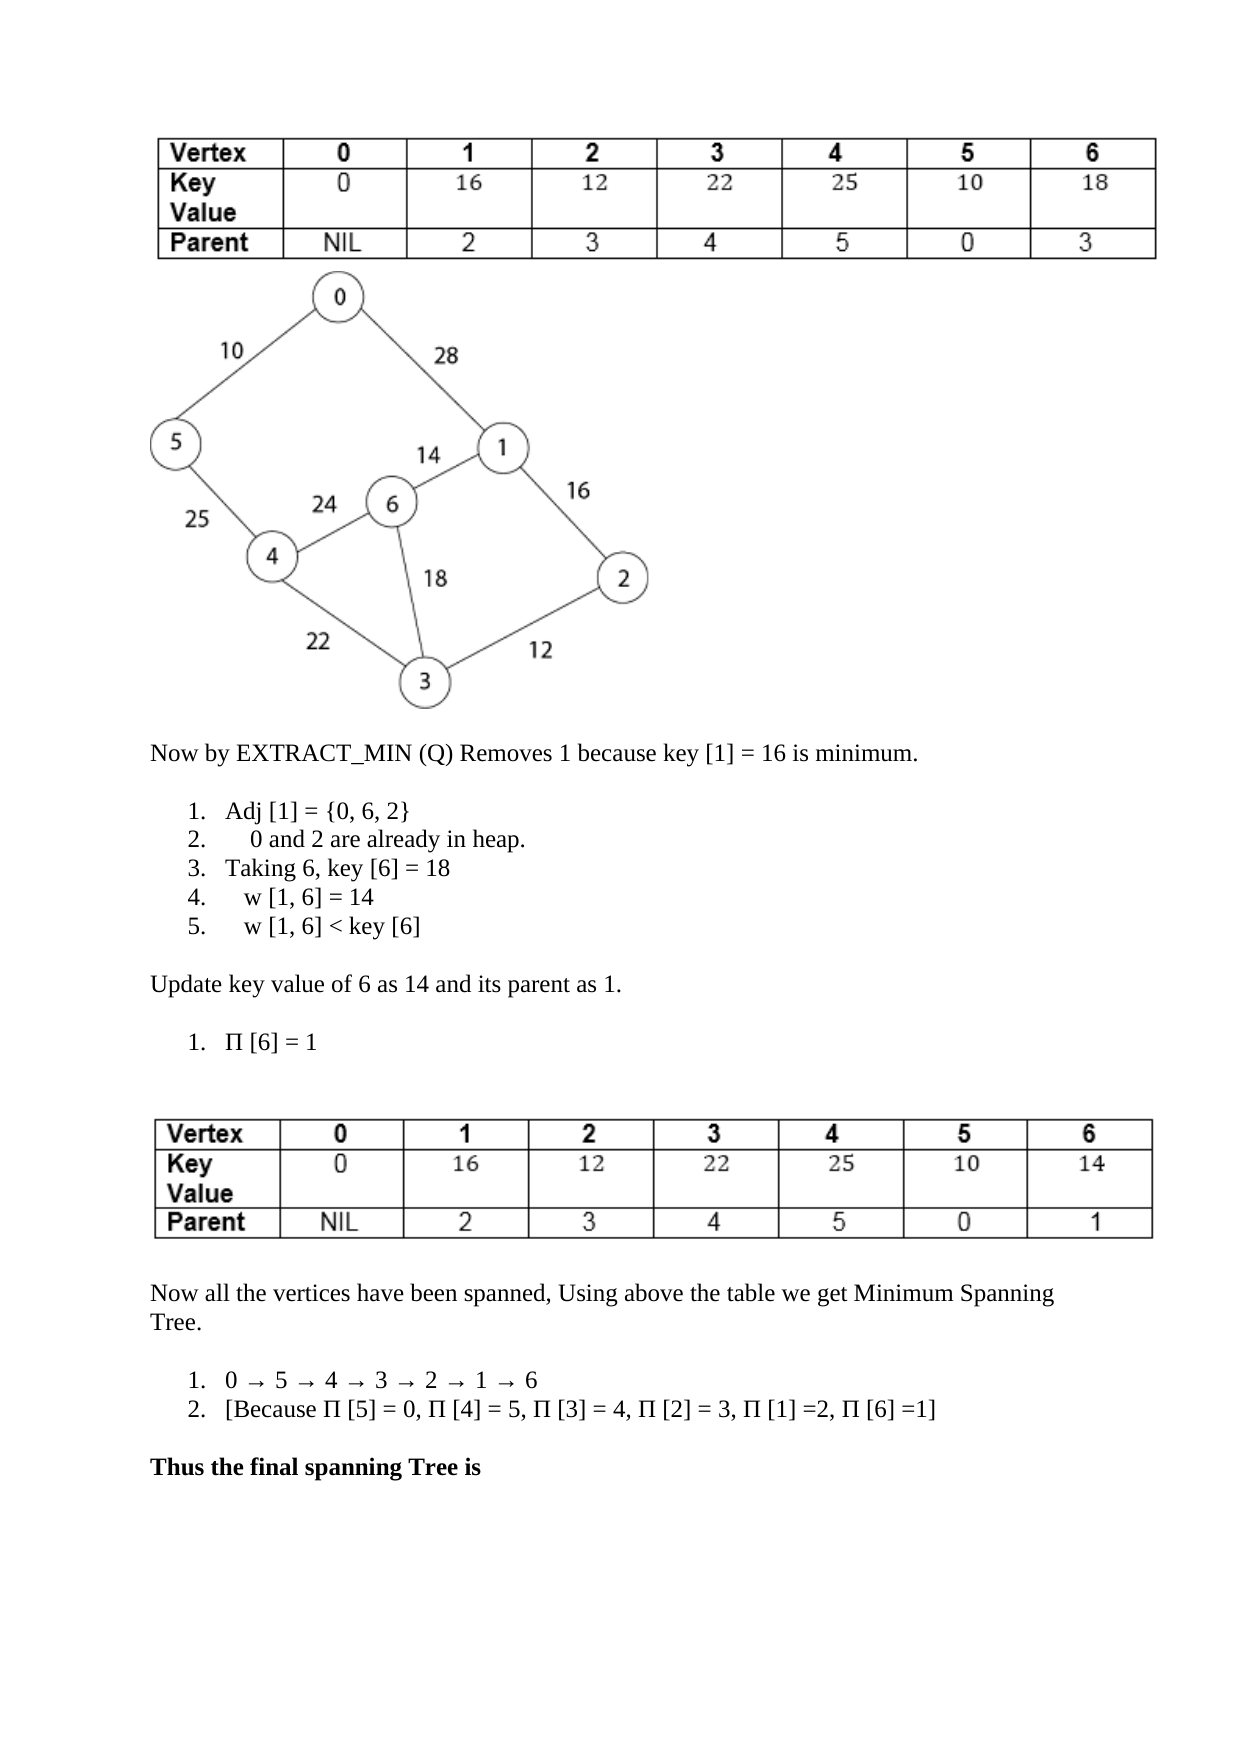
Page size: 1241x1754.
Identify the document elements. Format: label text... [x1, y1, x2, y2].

list w [1, 6] = 14 [187, 882, 1090, 911]
list Adj [1] = {0, 6, 2} [187, 796, 1090, 824]
list [Because Π [5] = 0, Π [4] = 5, Π [3] = 4, Π [2] = 3, Π [1] =2, Π [6] =1] [187, 1394, 1090, 1423]
list 0 → 5 → 4 → 3 → 2 → 1 → 6 [187, 1365, 1090, 1394]
text Thus the final spanning Tree is [150, 1452, 1090, 1481]
list Π [6] = 1 [187, 1027, 1090, 1055]
text Now all the vertices have been spanned, Using above the table we get Minimum Spanning Tree. [150, 1278, 1090, 1336]
text Now by EXTRACT_MIN (Q) Removes 1 because key [1] = 16 is minimum. [150, 738, 1090, 767]
text Update key value of 6 as 14 and its parent as 1. [150, 969, 1090, 997]
list Taking 6, key [6] = 18 [187, 853, 1090, 882]
list w [1, 6] < key [6] [187, 911, 1090, 939]
list 0 and 2 are already in heap. [187, 824, 1090, 853]
picture [150, 132, 1163, 709]
picture [150, 1113, 1158, 1250]
